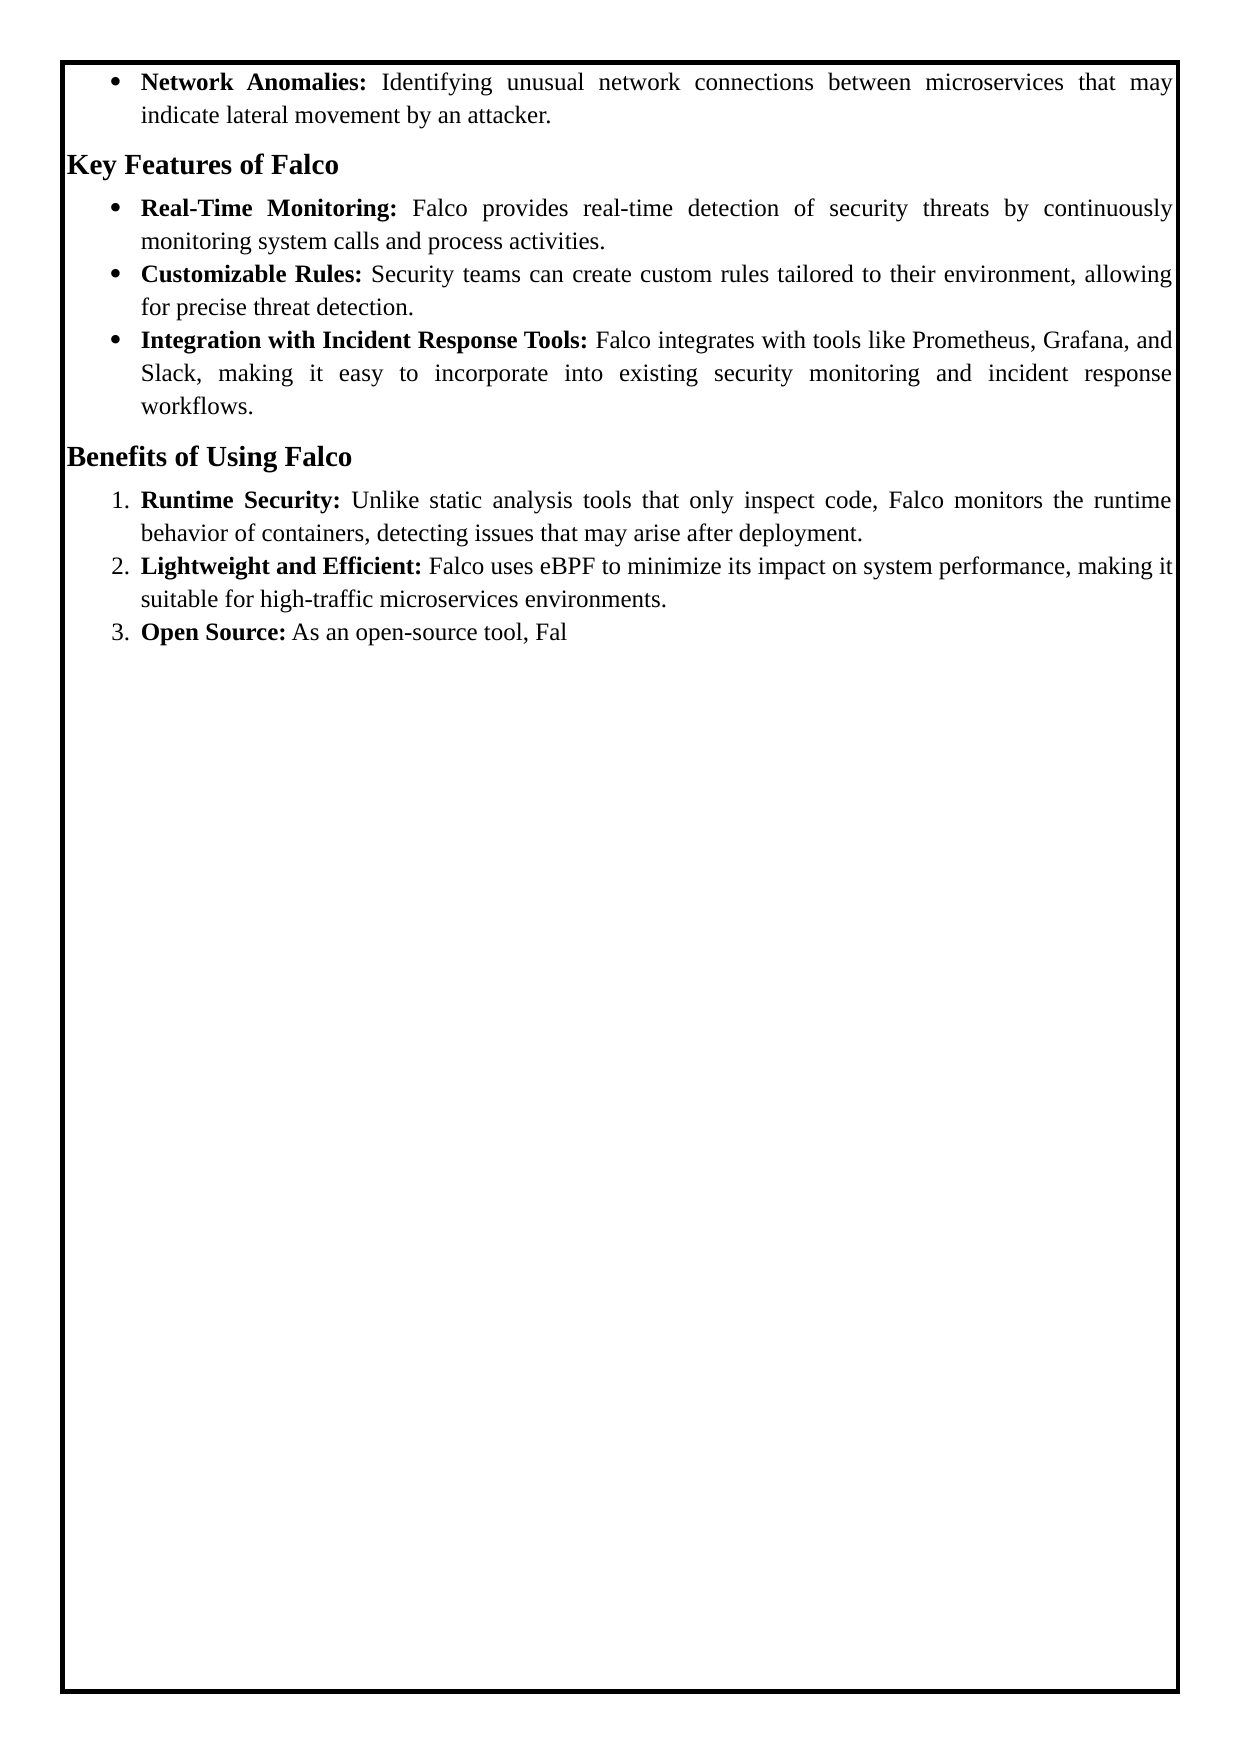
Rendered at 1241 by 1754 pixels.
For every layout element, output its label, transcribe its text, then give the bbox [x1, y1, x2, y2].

subtitle Key Features of Falco [67, 147, 1173, 181]
subtitle Benefits of Using Falco [67, 439, 1173, 473]
list Customizable Rules: Security teams can create custom rules tailored to their environment, allowing for precise threat detection. [111, 259, 1173, 321]
list Network Anomalies: Identifying unusual network connections between microservices that may indicate lateral movement by an attacker. [111, 67, 1173, 128]
list Runtime Security: Unlike static analysis tools that only inspect code, Falco monitors the runtime behavior of containers, detecting issues that may arise after deployment. [111, 485, 1173, 547]
list Integration with Incident Response Tools: Falco integrates with tools like Prometheus, Grafana, and Slack, making it easy to incorporate into existing security monitoring and incident response workflows. [111, 325, 1173, 420]
list Real-Time Monitoring: Falco provides real-time detection of security threats by continuously monitoring system calls and process activities. [111, 193, 1173, 255]
list Lightweight and Efficient: Falco uses eBPF to minimize its impact on system performance, making it suitable for high-traffic microservices environments. [111, 551, 1173, 613]
list Open Source: As an open-source tool, Fal [111, 617, 1173, 646]
